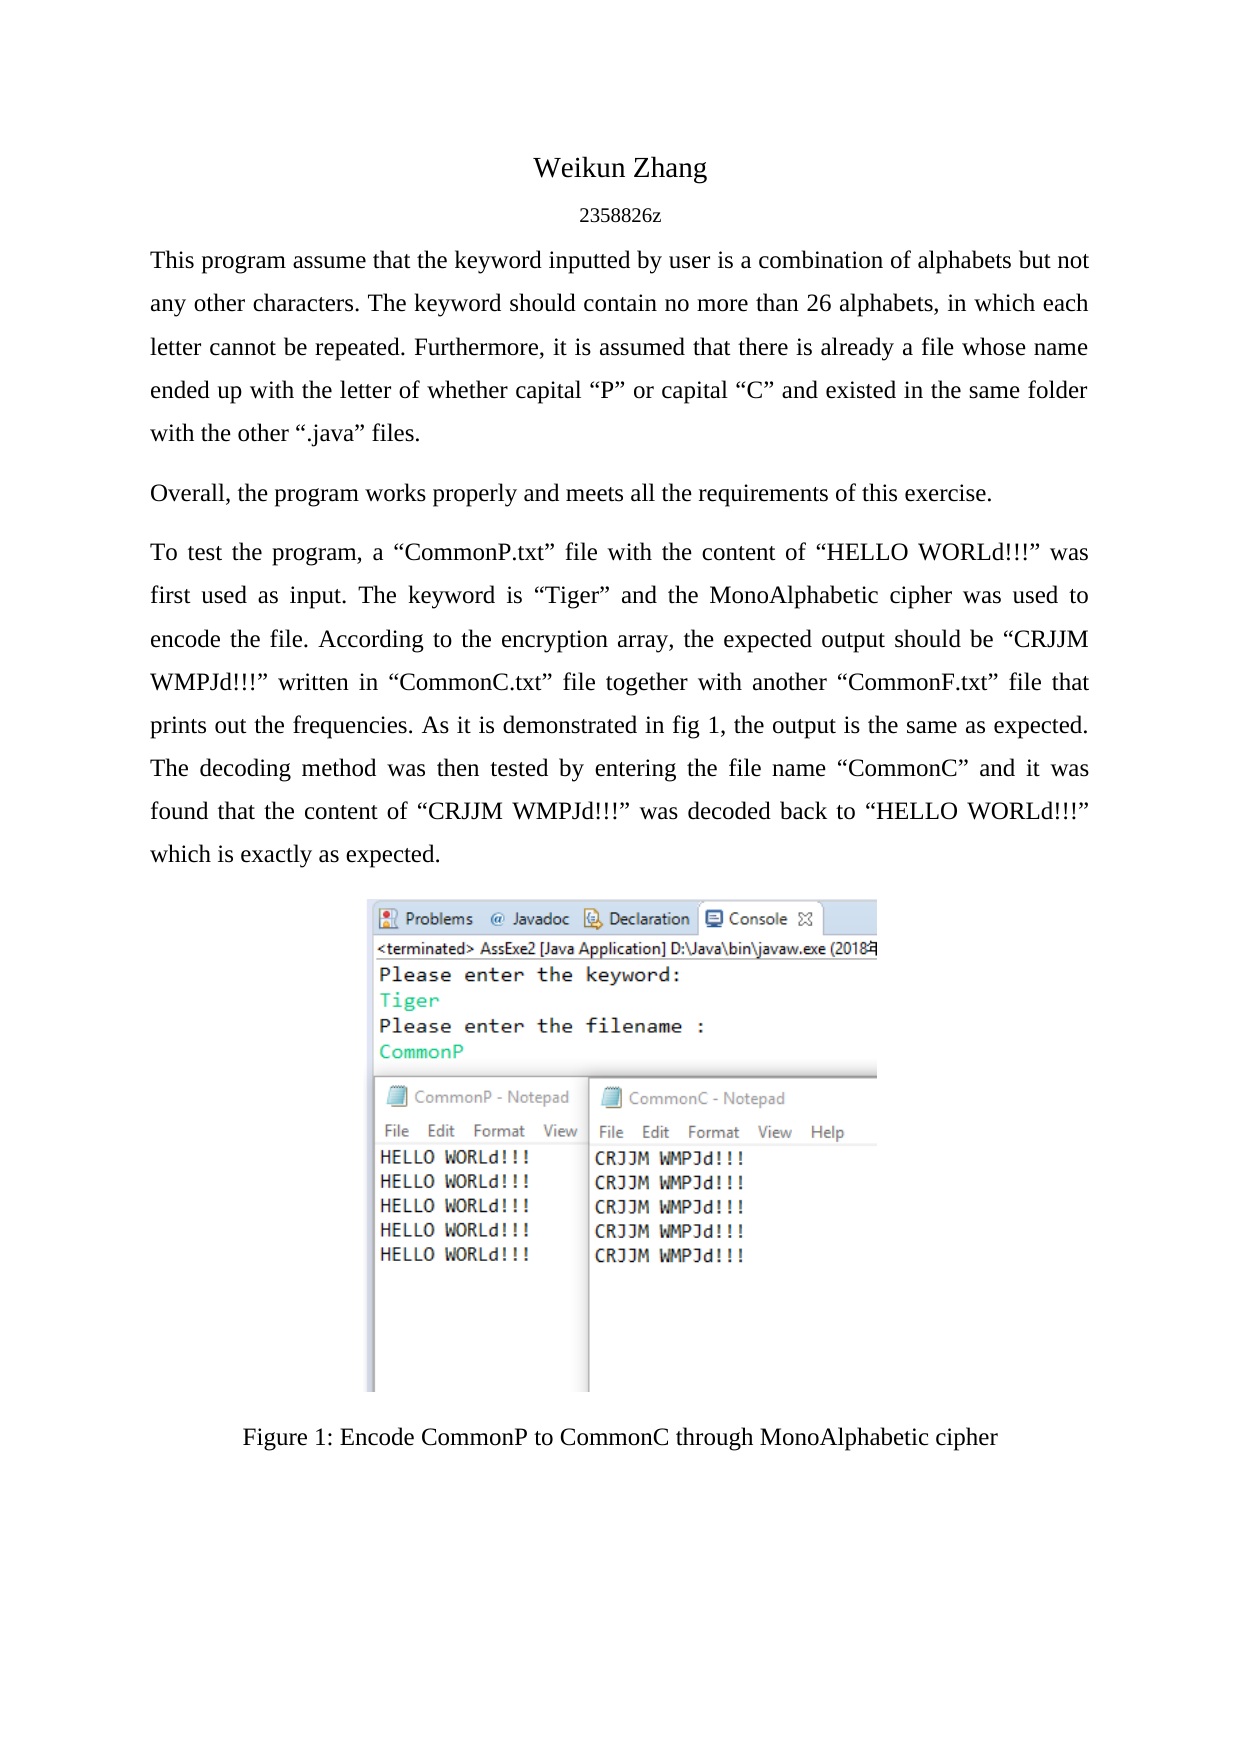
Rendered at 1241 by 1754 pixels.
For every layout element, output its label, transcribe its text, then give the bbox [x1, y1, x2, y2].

text Weikun Zhang [150, 150, 1090, 183]
picture [363, 899, 877, 1392]
text Figure 1: Encode CommonP to CommonC through MonoAlphabetic cipher [150, 1422, 1090, 1451]
text 2358826z [150, 203, 1090, 227]
text Overall, the program works properly and meets all the requirements of this exercise. [150, 478, 1090, 506]
text To test the program, a “CommonP.txt” file with the content of “HELLO WORLd!!!” was first used as input. The keyword is “Tiger” and the MonoAlphabetic cipher was used to encode the file. According to the encryption array, the expected output should be “CRJJM WMPJd!!!” written in “CommonC.txt” file together with another “CommonF.txt” file that prints out the frequencies. As it is demonstrated in fig 1, the output is the same as expected. The decoding method was then tested by entering the file name “CommonC” and it was found that the content of “CRJJM WMPJd!!!” was decoded back to “HELLO WORLd!!!” which is exactly as expected. [150, 537, 1090, 868]
text This program assume that the keyword inputted by user is a combination of alphabets but not any other characters. The keyword should contain no more than 26 alphabets, in which each letter cannot be repeated. Furthermore, it is assumed that there is already a file whose name ended up with the letter of whether capital “P” or capital “C” and existed in the same folder with the other “.java” files. [150, 245, 1090, 447]
